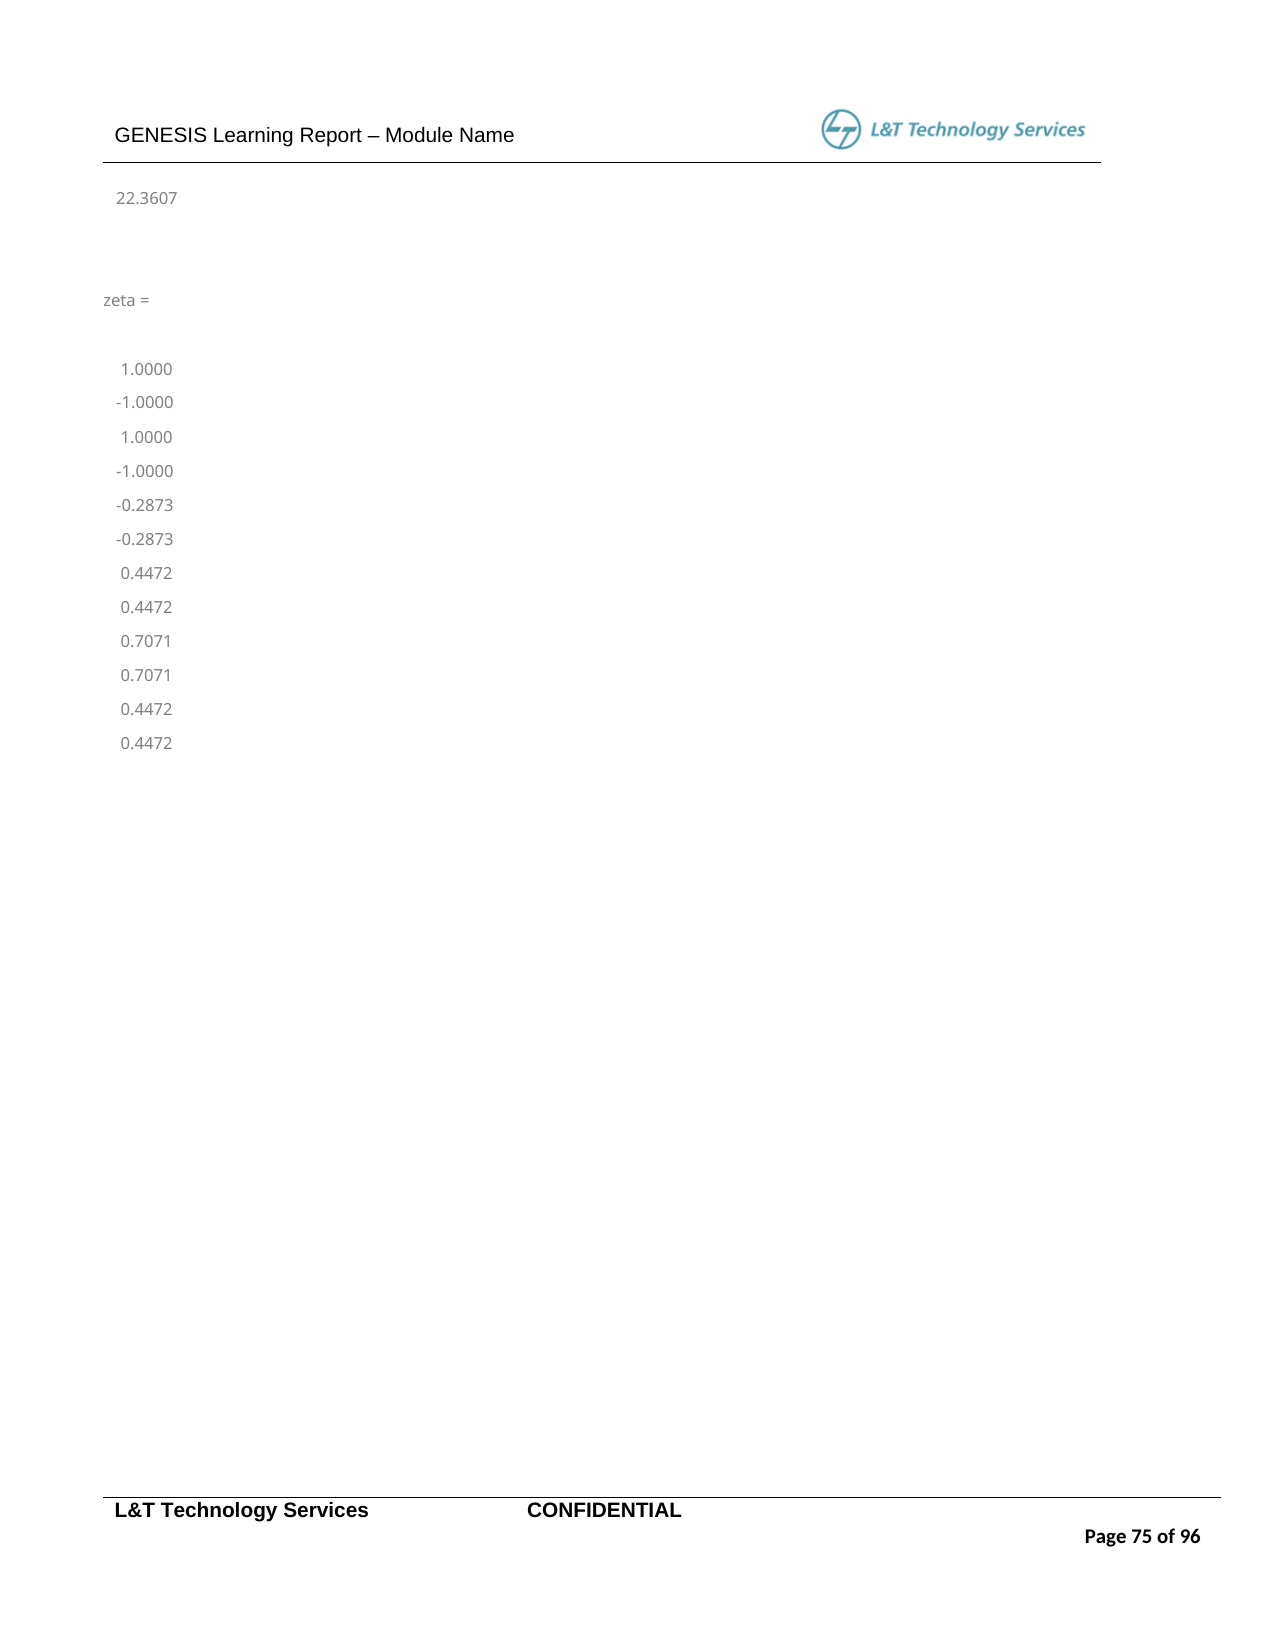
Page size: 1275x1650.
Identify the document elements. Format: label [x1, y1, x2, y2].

text [103, 187, 1162, 788]
